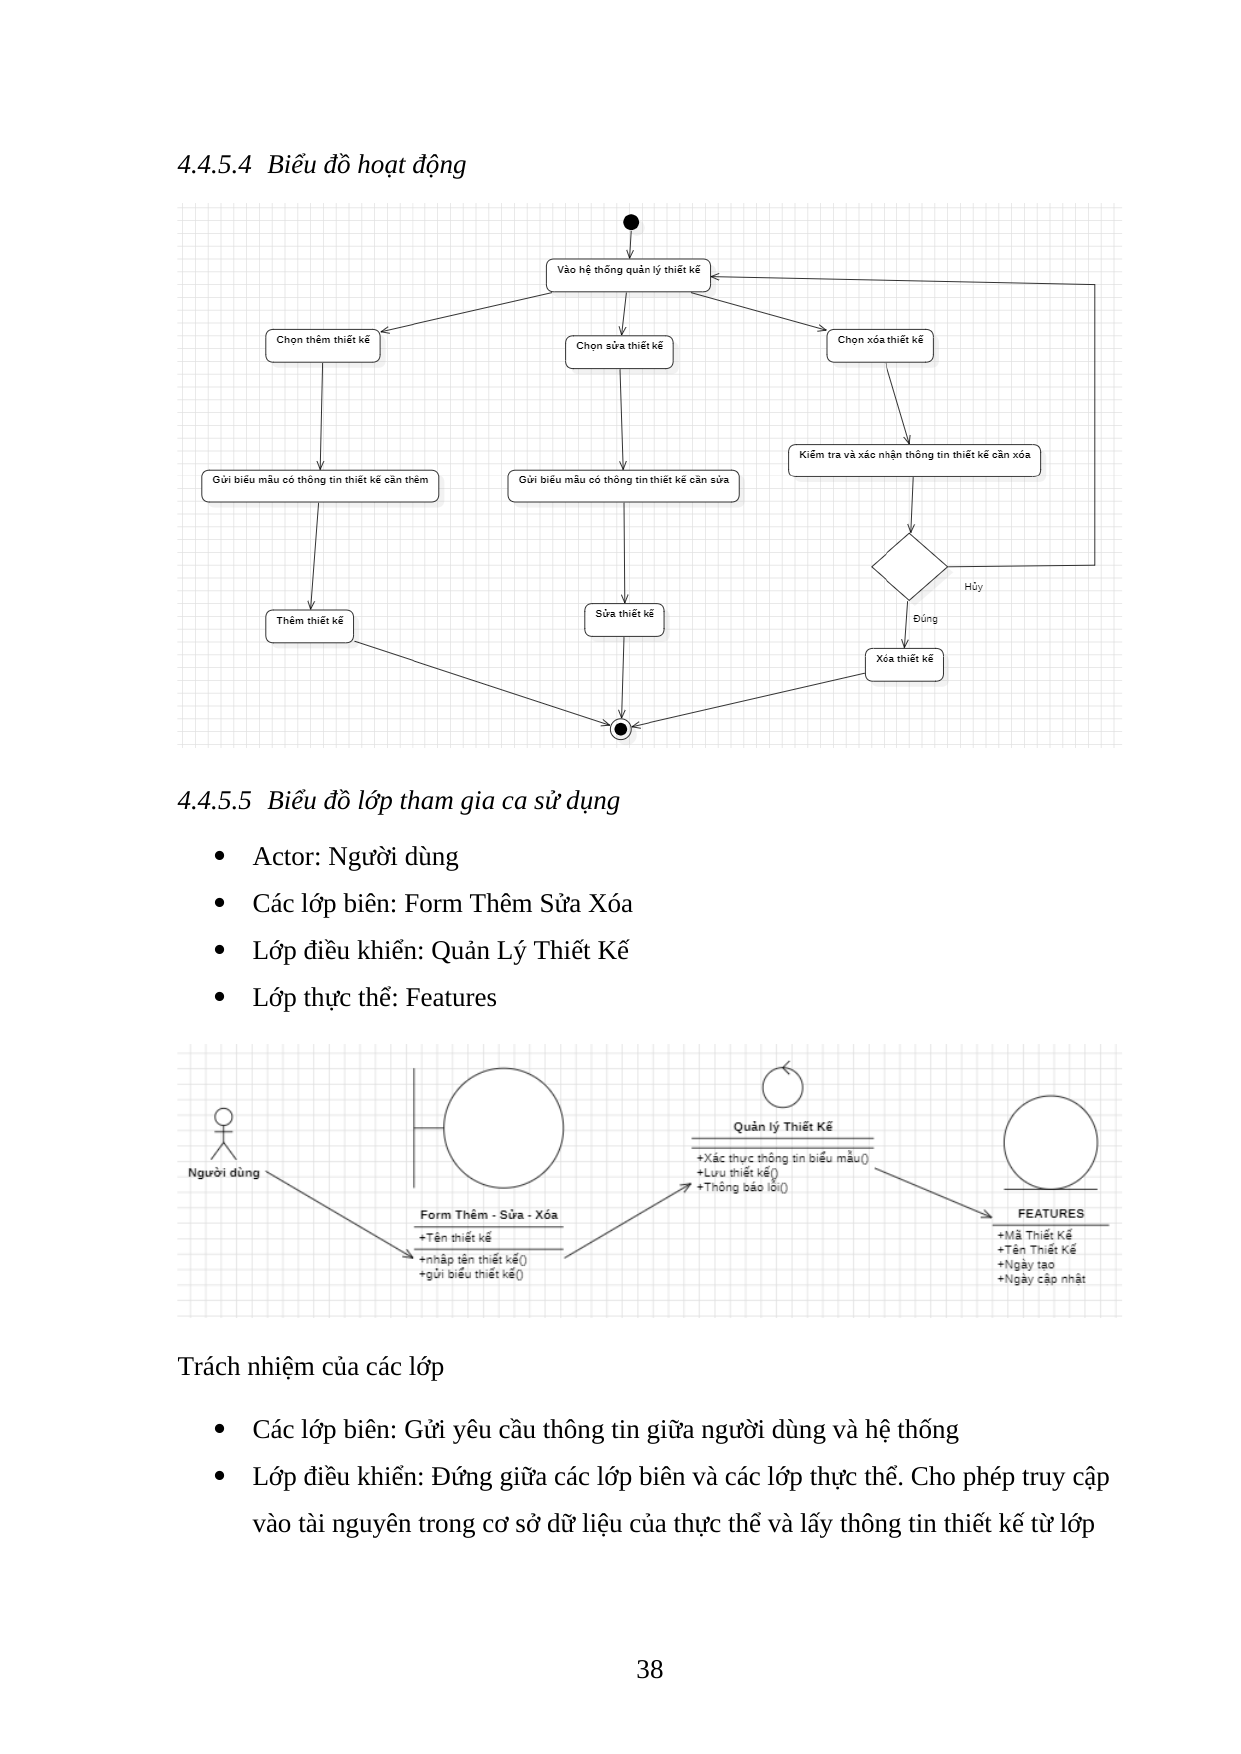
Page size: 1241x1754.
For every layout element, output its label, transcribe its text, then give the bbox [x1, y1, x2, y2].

list Lớp thực thể: Features [215, 981, 1122, 1012]
list Lớp điều khiển: Quản Lý Thiết Kế [215, 934, 1122, 966]
text Trách nhiệm của các lớp [177, 1350, 1122, 1381]
picture [177, 1044, 1123, 1318]
picture [177, 203, 1123, 748]
list Actor: Người dùng [215, 841, 1122, 872]
list Các lớp biên: Form Thêm Sửa Xóa [215, 887, 1122, 919]
subtitle Biểu đồ hoạt động [177, 148, 1122, 179]
list Các lớp biên: Gửi yêu cầu thông tin giữa người dùng và hệ thống [215, 1413, 1122, 1445]
subtitle Biểu đồ lớp tham gia ca sử dụng [177, 784, 1122, 816]
